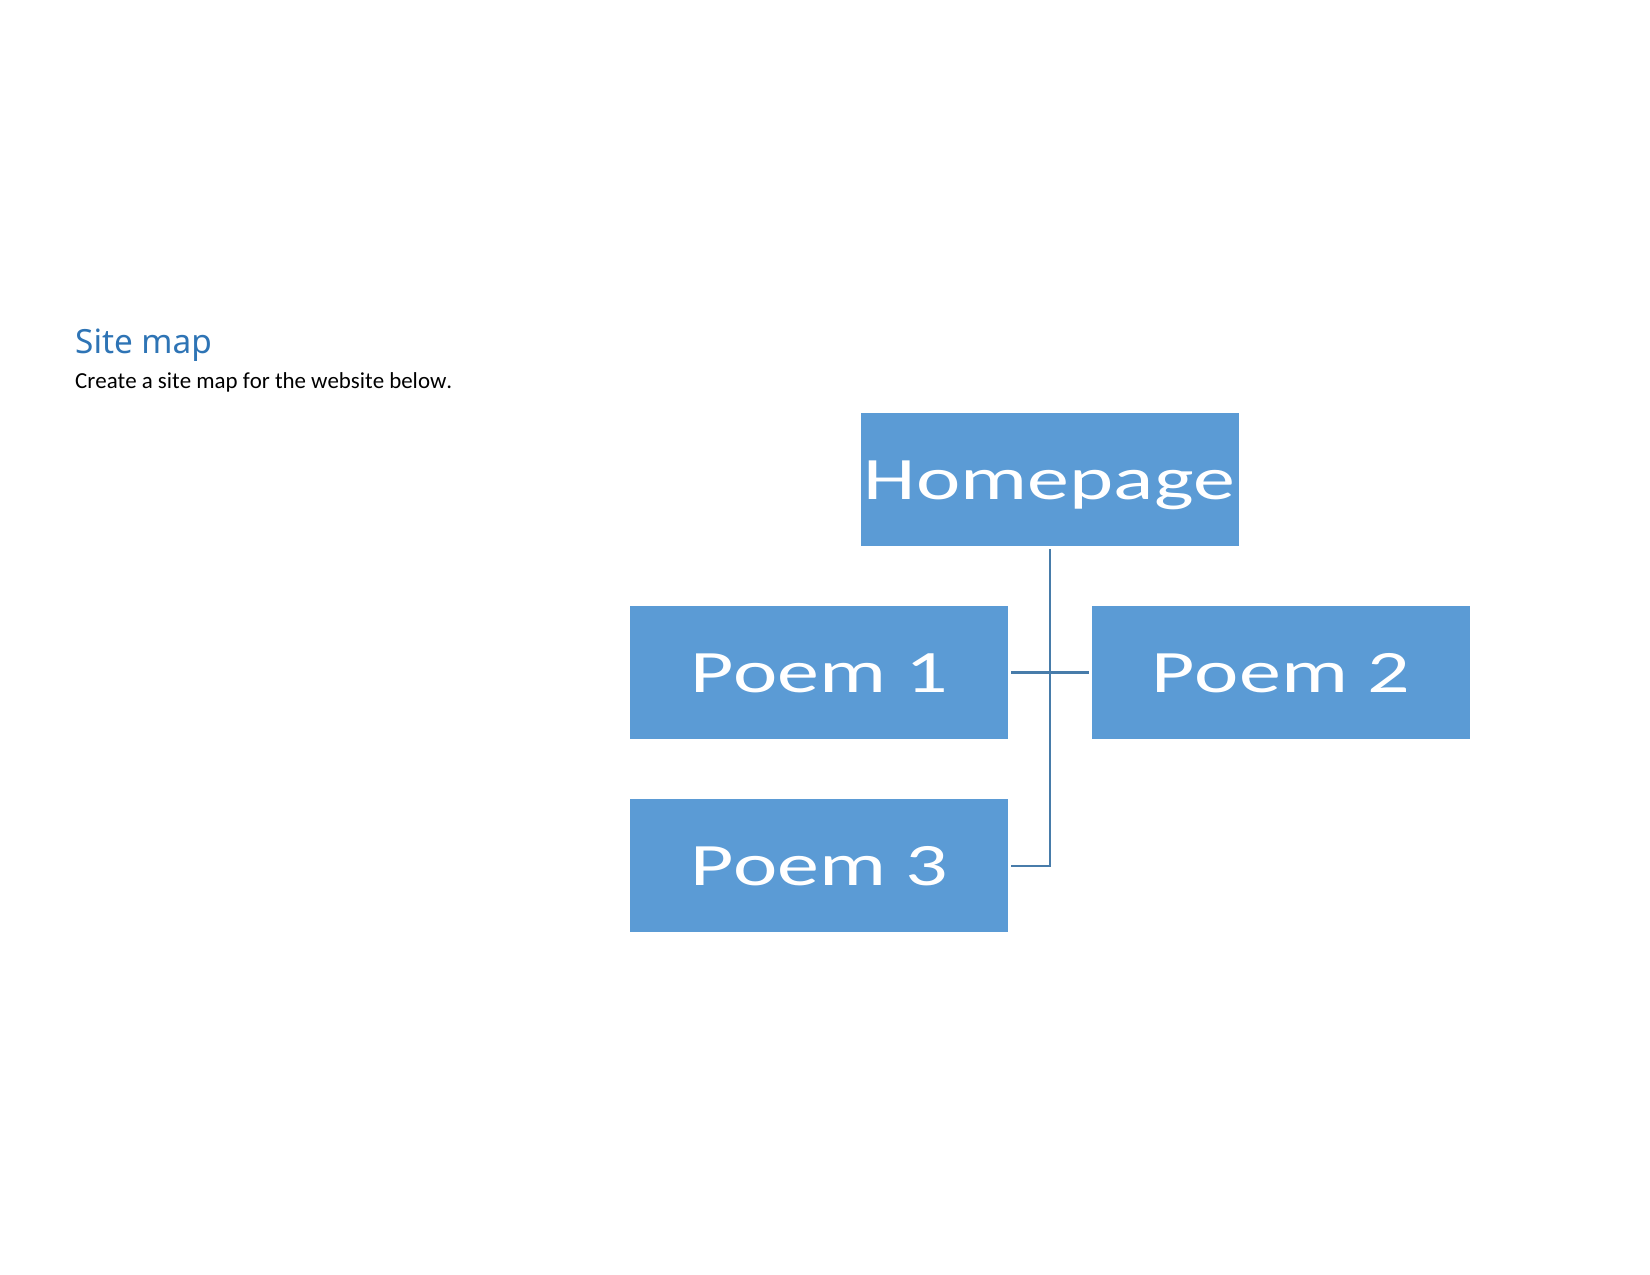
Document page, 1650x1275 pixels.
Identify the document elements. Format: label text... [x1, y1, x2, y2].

subtitle Site map [75, 318, 1575, 363]
text Create a site map for the website below. [75, 367, 1575, 395]
